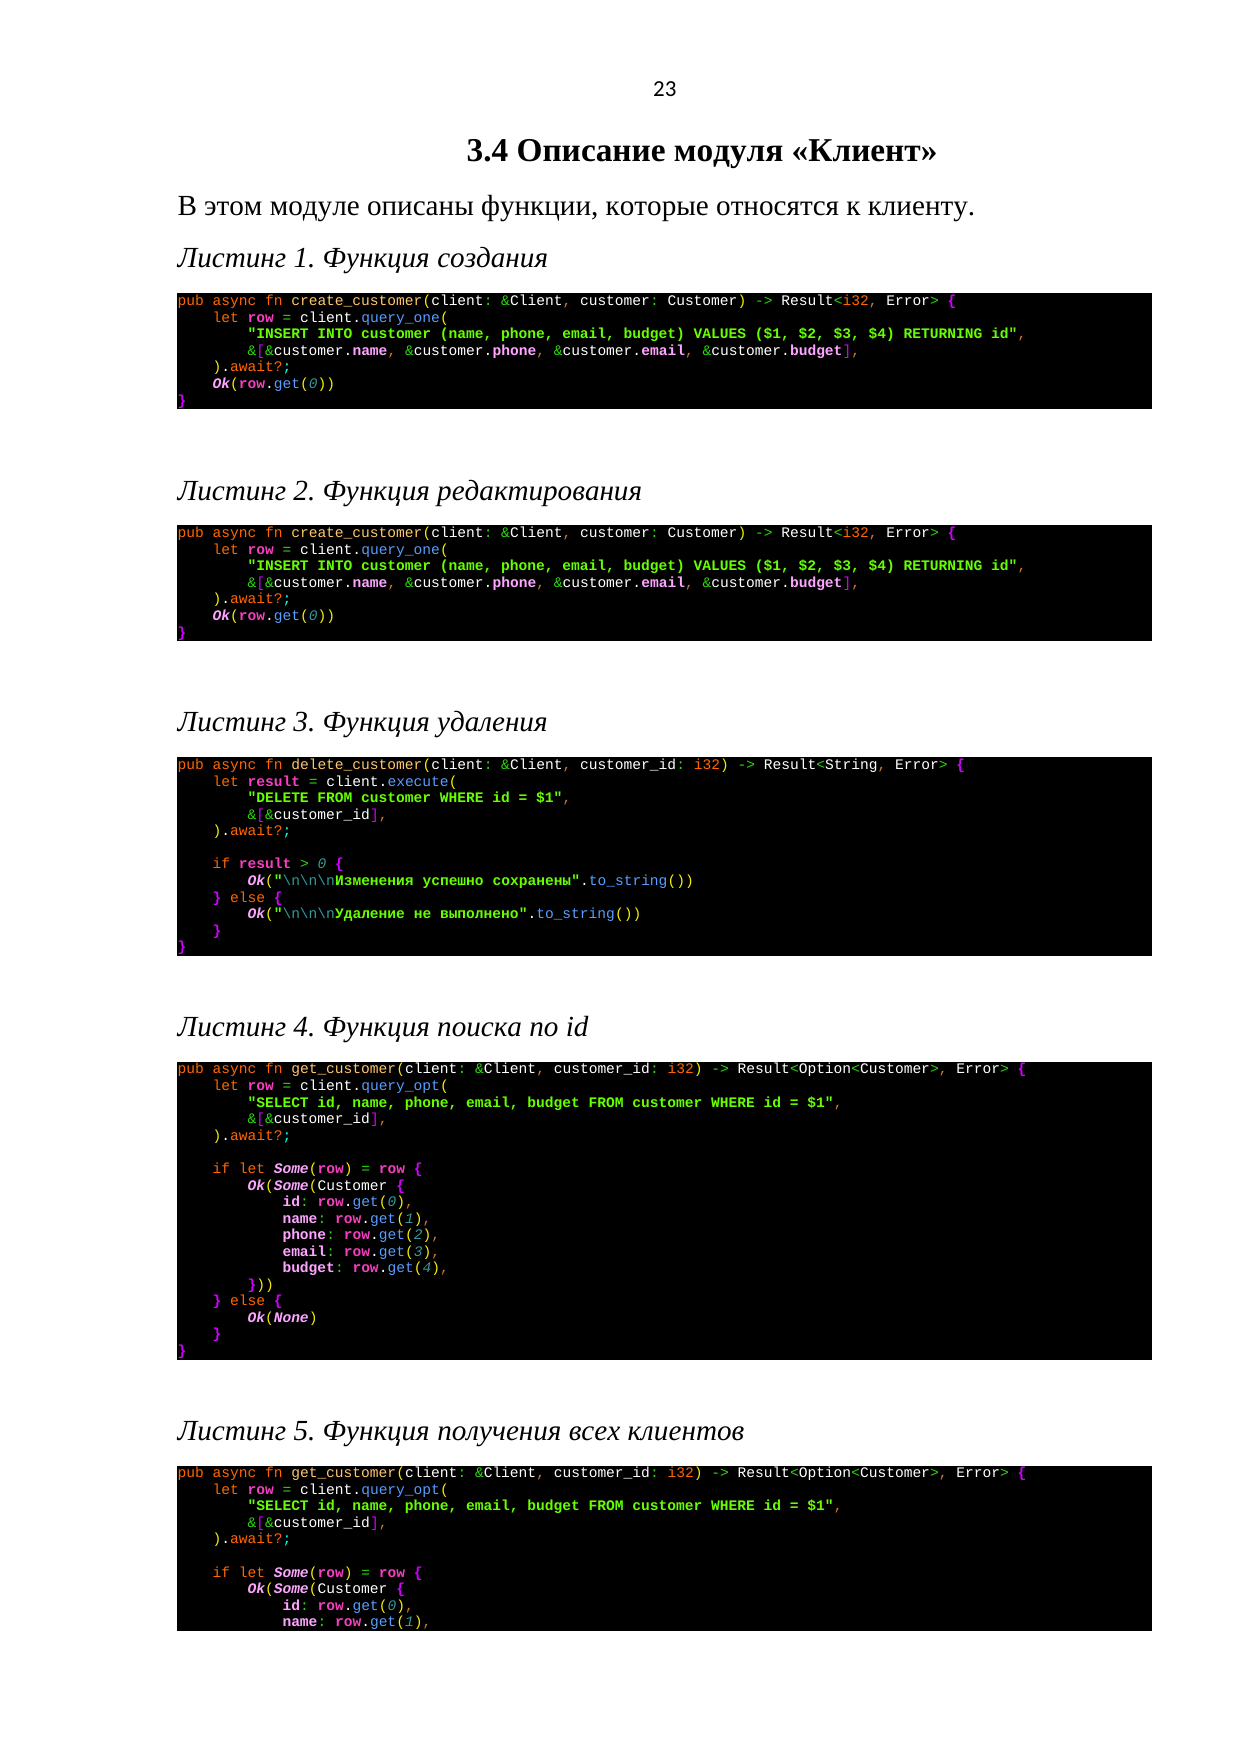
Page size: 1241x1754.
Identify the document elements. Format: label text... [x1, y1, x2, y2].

text Листинг 2. Функция редактирования [177, 473, 1152, 506]
list 3.4 Описание модуля «Клиент» [252, 130, 1152, 168]
text pub async fn delete_customer(client: &Client, customer_id: i32) -> Result<String, Error> { let result = client.execute( "DELETE FROM customer WHERE id = $1", &[&customer_id], ).await?; if result > 0 { Ok("\n\n\nИзменения успешно сохранены".to_string()) } else { Ok("\n\n\nУдаление не выполнено".to_string()) } } [177, 757, 1152, 956]
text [177, 1466, 1152, 1631]
text pub async fn create_customer(client: &Client, customer: Customer) -> Result<i32, Error> { let row = client.query_one( "INSERT INTO customer (name, phone, email, budget) VALUES ($1, $2, $3, $4) RETURNING id", &[&customer.name, &customer.phone, &customer.email, &customer.budget], ).await?; Ok(row.get(0)) } [177, 293, 1152, 409]
text pub async fn create_customer(client: &Client, customer: Customer) -> Result<i32, Error> { let row = client.query_one( "INSERT INTO customer (name, phone, email, budget) VALUES ($1, $2, $3, $4) RETURNING id", &[&customer.name, &customer.phone, &customer.email, &customer.budget], ).await?; Ok(row.get(0)) } [177, 525, 1152, 641]
text Листинг 4. Функция поиска по id [177, 1009, 1152, 1042]
text Листинг 3. Функция удаления [177, 704, 1152, 738]
text В этом модуле описаны функции, которые относятся к клиенту. [177, 188, 1152, 221]
text Листинг 5. Функция получения всех клиентов [177, 1413, 1152, 1446]
text Листинг 1. Функция создания [177, 241, 1152, 274]
